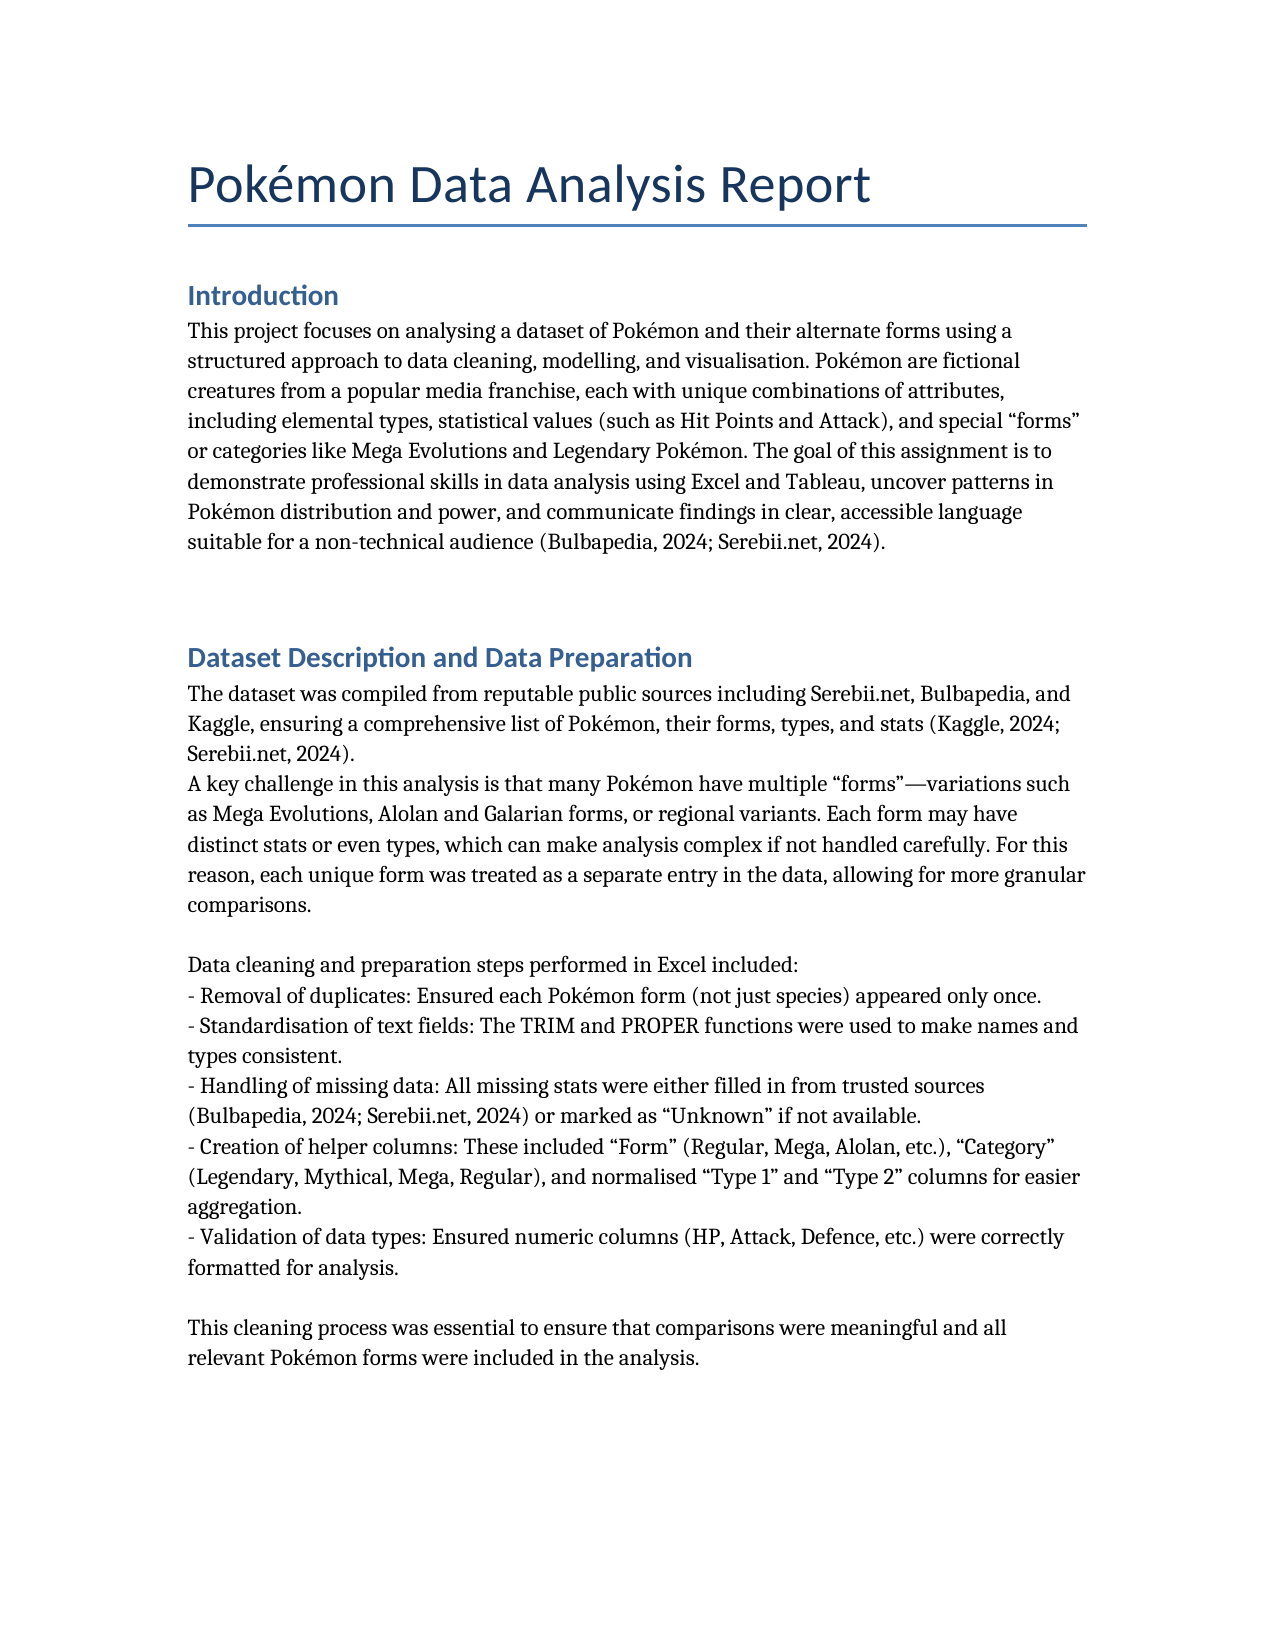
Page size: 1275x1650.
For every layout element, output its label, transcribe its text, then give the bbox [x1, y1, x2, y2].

subtitle Introduction [187, 277, 1087, 312]
text The dataset was compiled from reputable public sources including Serebii.net, Bulbapedia, and Kaggle, ensuring a comprehensive list of Pokémon, their forms, types, and stats (Kaggle, 2024; Serebii.net, 2024). A key challenge in this analysis is that many Pokémon have multiple “forms”—variations such as Mega Evolutions, Alolan and Galarian forms, or regional variants. Each form may have distinct stats or even types, which can make analysis complex if not handled carefully. For this reason, each unique form was treated as a separate entry in the data, allowing for more granular comparisons. Data cleaning and preparation steps performed in Excel included: - Removal of duplicates: Ensured each Pokémon form (not just species) appeared only once. - Standardisation of text fields: The TRIM and PROPER functions were used to make names and types consistent. - Handling of missing data: All missing stats were either filled in from trusted sources (Bulbapedia, 2024; Serebii.net, 2024) or marked as “Unknown” if not available. - Creation of helper columns: These included “Form” (Regular, Mega, Alolan, etc.), “Category” (Legendary, Mythical, Mega, Regular), and normalised “Type 1” and “Type 2” columns for easier aggregation. - Validation of data types: Ensured numeric columns (HP, Attack, Defence, etc.) were correctly formatted for analysis. This cleaning process was essential to ensure that comparisons were meaningful and all relevant Pokémon forms were included in the analysis. [187, 680, 1087, 1401]
title Pokémon Data Analysis Report [187, 150, 1087, 227]
subtitle Dataset Description and Data Preparation [187, 639, 1087, 675]
text This project focuses on analysing a dataset of Pokémon and their alternate forms using a structured approach to data cleaning, modelling, and visualisation. Pokémon are fictional creatures from a popular media franchise, each with unique combinations of attributes, including elemental types, statistical values (such as Hit Points and Attack), and special “forms” or categories like Mega Evolutions and Legendary Pokémon. The goal of this assignment is to demonstrate professional skills in data analysis using Excel and Tableau, uncover patterns in Pokémon distribution and power, and communicate findings in clear, accessible language suitable for a non-technical audience (Bulbapedia, 2024; Serebii.net, 2024). [187, 317, 1087, 586]
